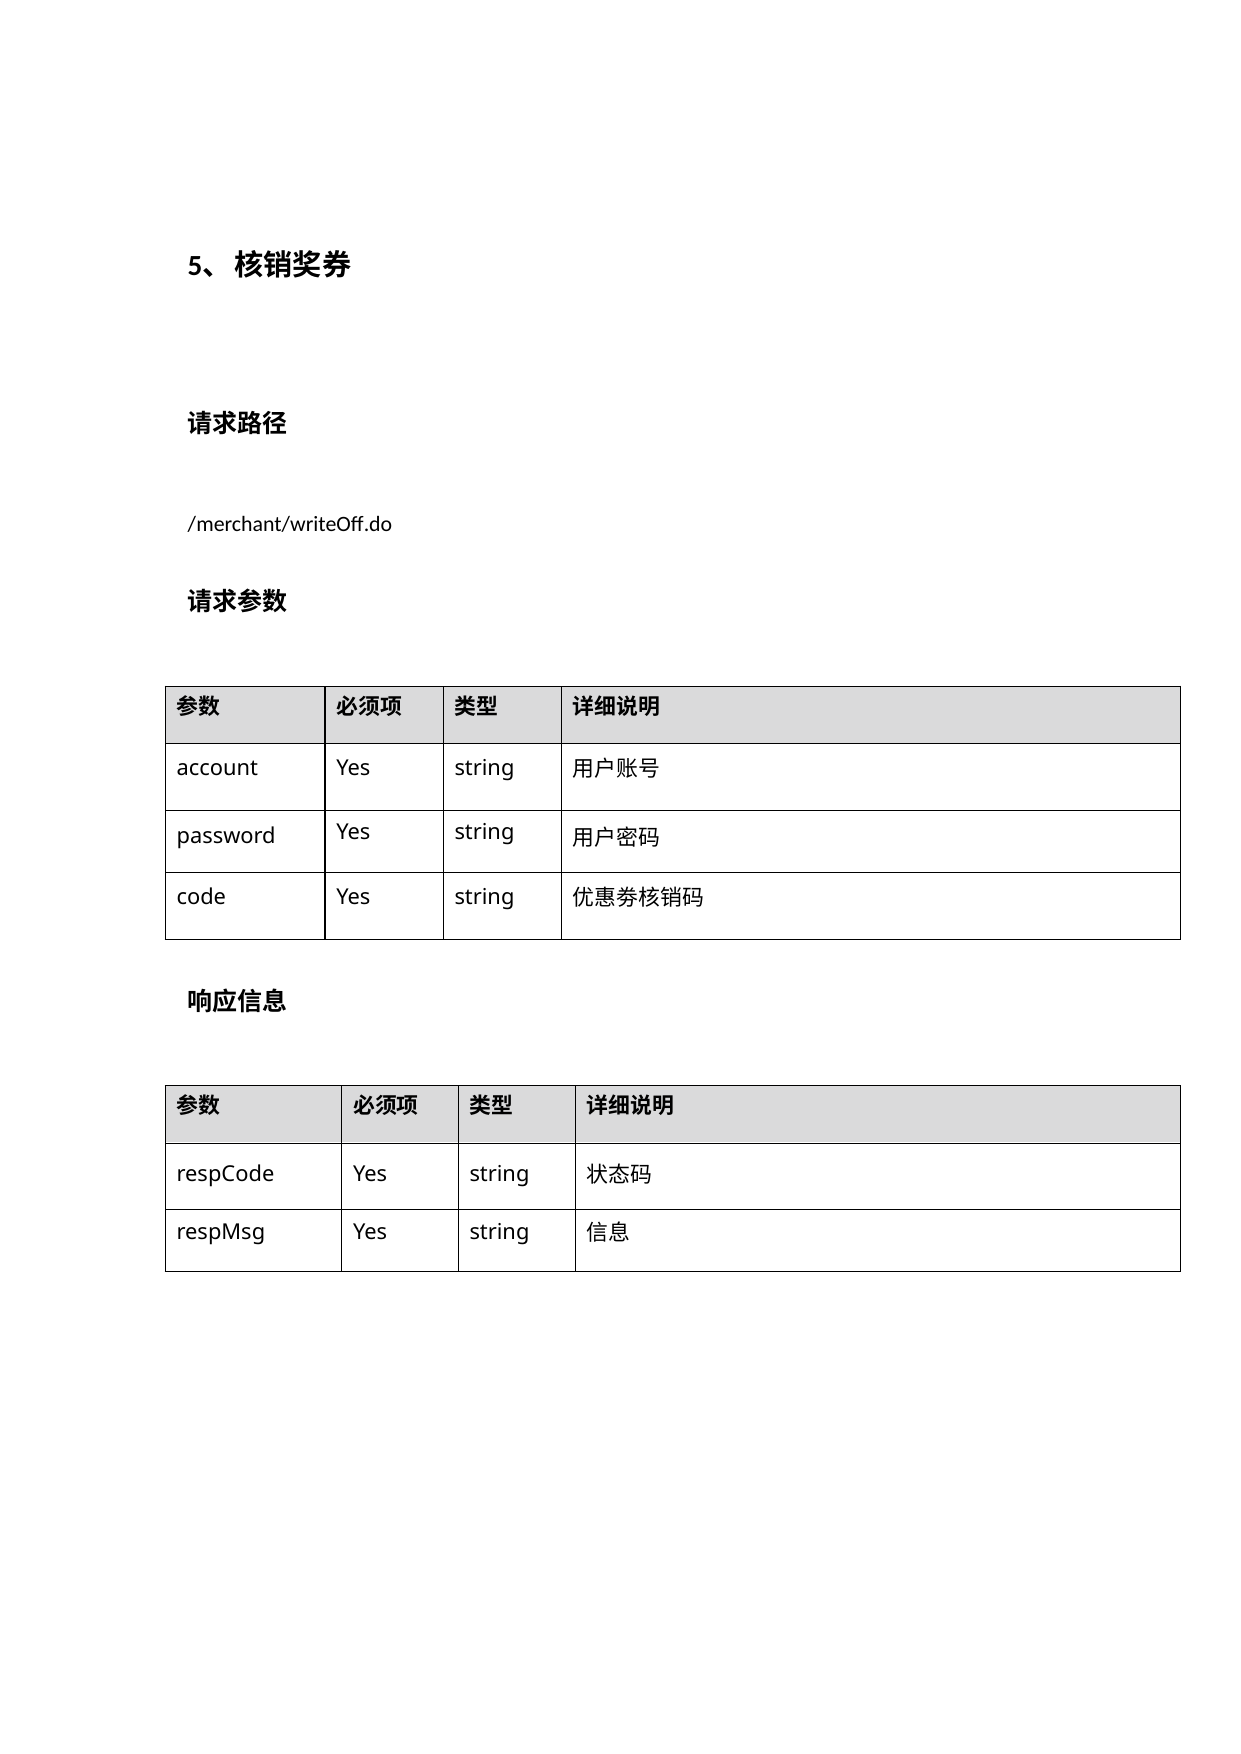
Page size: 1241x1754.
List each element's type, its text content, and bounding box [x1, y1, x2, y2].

subtitle 核销奖券 [187, 230, 1053, 295]
table_cell respMsg [166, 1210, 341, 1271]
table_cell 状态码 [576, 1144, 1180, 1209]
table_cell account [166, 744, 324, 809]
table_cell 信息 [576, 1210, 1180, 1271]
table_header 详细说明 [576, 1086, 1180, 1142]
table_header 必须项 [326, 687, 443, 743]
table_cell Yes [326, 811, 443, 872]
table_cell respCode [166, 1144, 341, 1209]
table_cell password [166, 811, 324, 872]
subtitle 响应信息 [187, 967, 1053, 1032]
table_cell 用户密码 [562, 811, 1180, 872]
table_cell 用户账号 [562, 744, 1180, 809]
table_cell Yes [342, 1144, 458, 1209]
table_header 类型 [444, 687, 561, 743]
table_cell string [459, 1144, 575, 1209]
table_header 详细说明 [562, 687, 1180, 743]
table_header 参数 [166, 687, 324, 743]
table_cell string [444, 811, 561, 872]
table_cell string [459, 1210, 575, 1271]
table_header 必须项 [342, 1086, 458, 1142]
text /merchant/writeOff.do [187, 507, 1053, 540]
subtitle 请求路径 [187, 389, 1053, 454]
table_header 参数 [166, 1086, 341, 1142]
table_cell Yes [326, 744, 443, 809]
table_cell Yes [326, 873, 443, 938]
table_cell code [166, 873, 324, 938]
table_header 类型 [459, 1086, 575, 1142]
table_cell Yes [342, 1210, 458, 1271]
subtitle 请求参数 [187, 567, 1053, 632]
table_cell string [444, 873, 561, 938]
table_cell 优惠劵核销码 [562, 873, 1180, 938]
table_cell string [444, 744, 561, 809]
